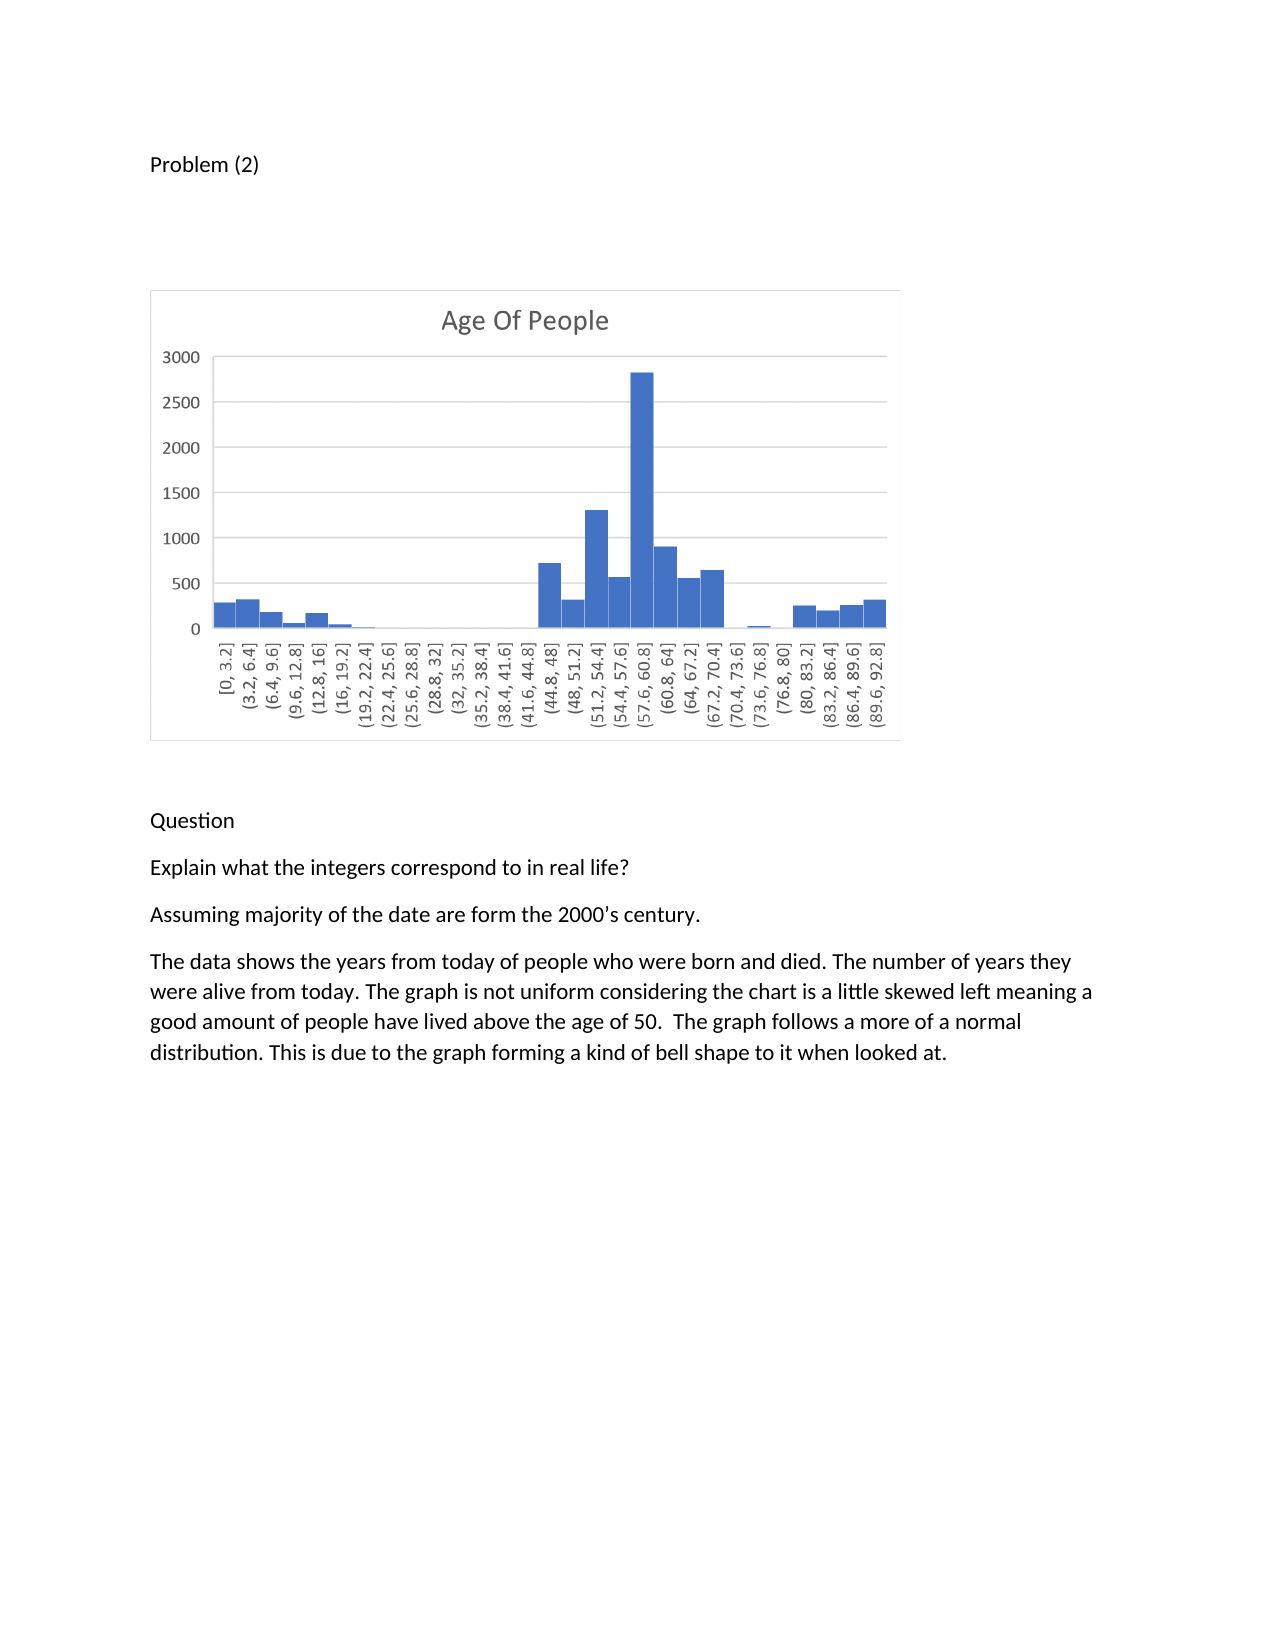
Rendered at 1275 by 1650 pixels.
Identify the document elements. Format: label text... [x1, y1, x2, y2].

text Explain what the integers correspond to in real life? [150, 853, 1125, 881]
text Question [150, 806, 1125, 834]
text The data shows the years from today of people who were born and died. The number of years they were alive from today. The graph is not uniform considering the chart is a little skewed left meaning a good amount of people have lived above the age of 50. The graph follows a more of a normal distribution. This is due to the graph forming a kind of bell shape to it when looked at. [150, 947, 1125, 1066]
text Problem (2) [150, 150, 1125, 178]
text Assuming majority of the date are form the 2000’s century. [150, 900, 1125, 928]
picture [150, 290, 901, 741]
